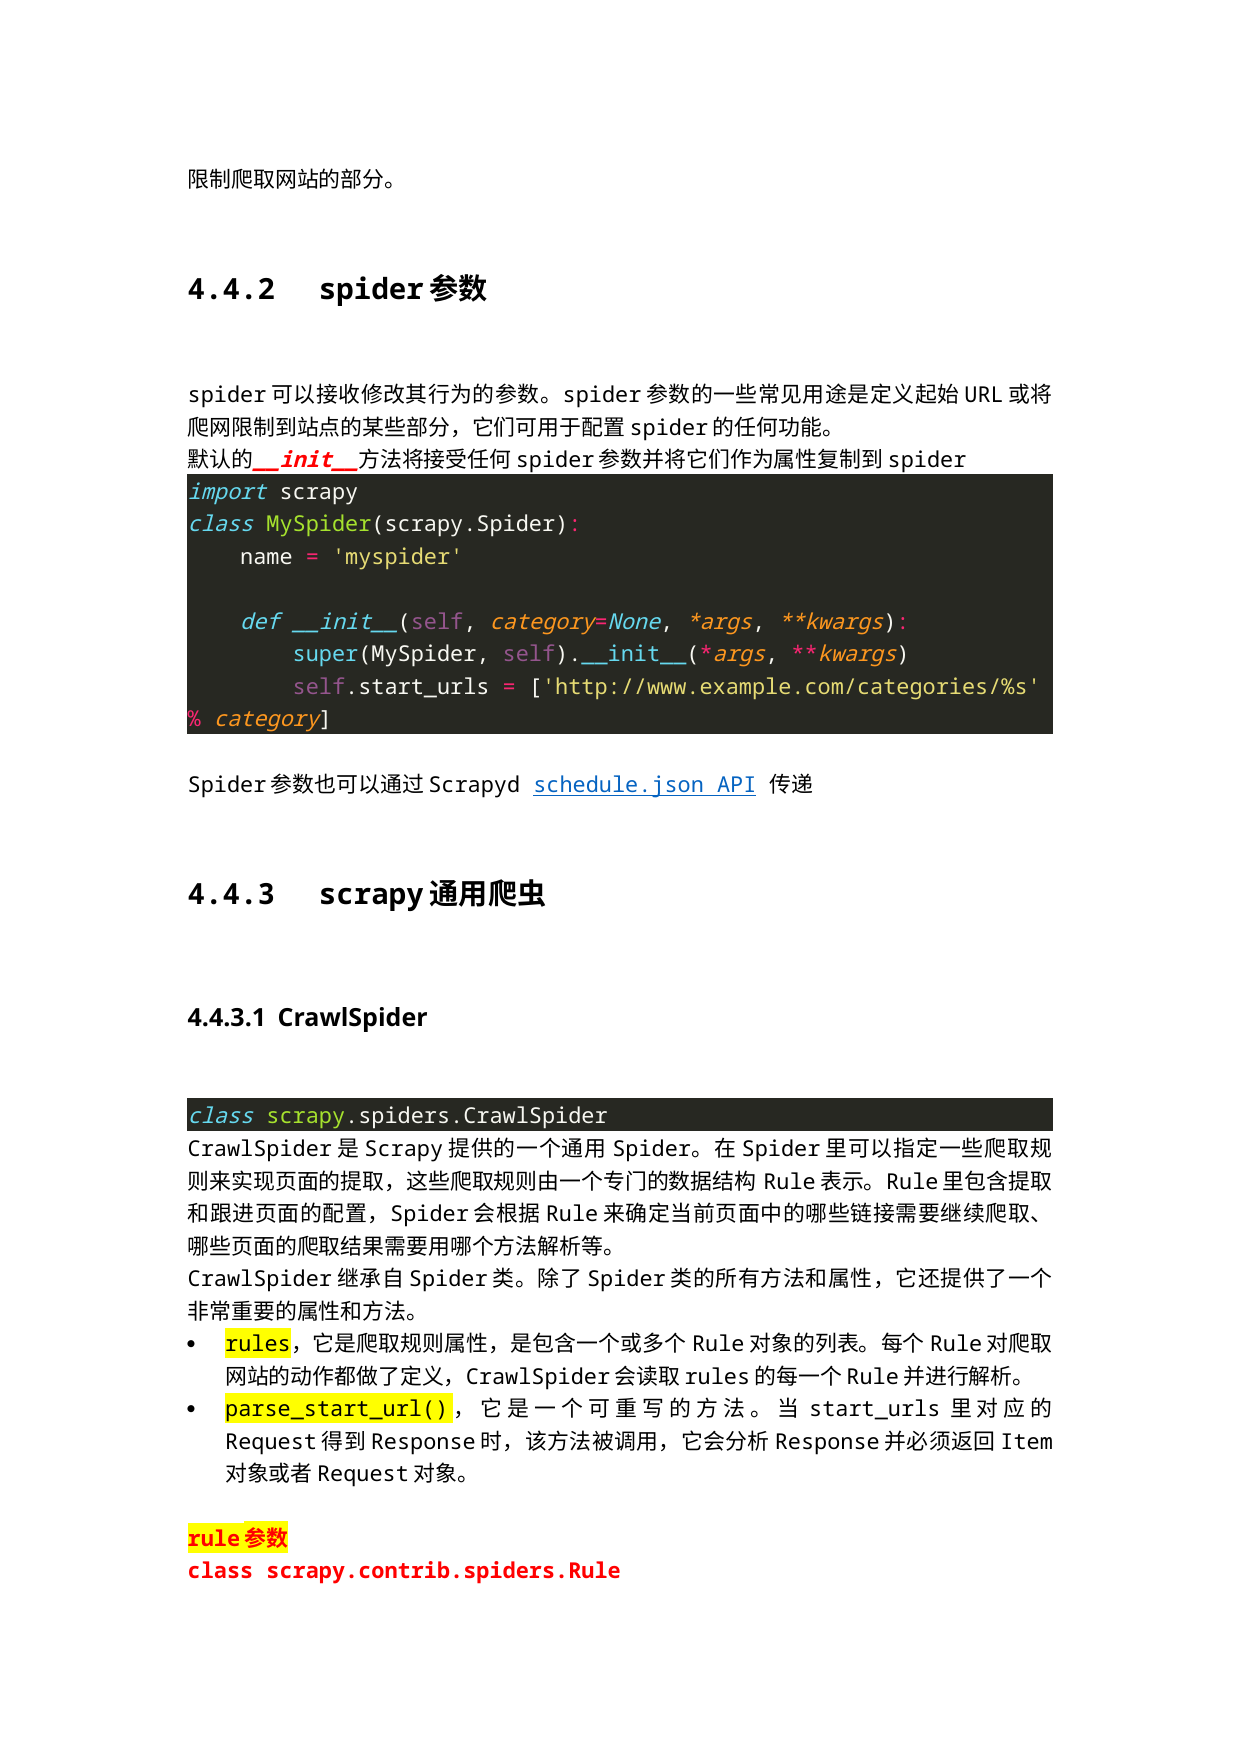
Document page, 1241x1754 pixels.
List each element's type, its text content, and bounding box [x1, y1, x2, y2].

text 默认的__init__方法将接受任何spider参数并将它们作为属性复制到spider [187, 442, 1053, 474]
text import scrapy class MySpider(scrapy.Spider): name = 'myspider' def __init__(self, category=None, *args, **kwargs): super(MySpider, self).__init__(*args, **kwargs) self.start_urls = ['http://www.example.com/categories/%s' % category] [187, 474, 1053, 734]
list rules，它是爬取规则属性，是包含一个或多个Rule对象的列表。每个Rule对爬取网站的动作都做了定义，CrawlSpider会读取rules的每一个Rule并进行解析。 [187, 1326, 1053, 1391]
text CrawlSpider是Scrapy提供的一个通用Spider。在Spider里可以指定一些爬取规则来实现页面的提取，这些爬取规则由一个专门的数据结构Rule表示。Rule里包含提取和跟进页面的配置，Spider会根据Rule来确定当前页面中的哪些链接需要继续爬取、哪些页面的爬取结果需要用哪个方法解析等。 [187, 1131, 1053, 1261]
text spider可以接收修改其行为的参数。spider参数的一些常见用途是定义起始URL或将爬网限制到站点的某些部分，它们可用于配置spider的任何功能。 [187, 377, 1053, 442]
text rule参数 class scrapy.contrib.spiders.Rule [187, 1521, 1053, 1586]
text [187, 162, 1053, 194]
subtitle CrawlSpider [187, 984, 1053, 1049]
subtitle spider参数 [187, 254, 1053, 319]
text class scrapy.spiders.CrawlSpider [187, 1098, 1053, 1131]
text CrawlSpider继承自Spider类。除了Spider类的所有方法和属性，它还提供了一个非常重要的属性和方法。 [187, 1261, 1053, 1326]
list parse_start_url()，它是一个可重写的方法。当start_urls里对应的Request得到Response时，该方法被调用，它会分析Response并必须返回Item对象或者Request对象。 [187, 1391, 1053, 1488]
subtitle scrapy通用爬虫 [187, 859, 1053, 924]
text Spider参数也可以通过Scrapyd schedule.json API 传递 [187, 767, 1053, 799]
